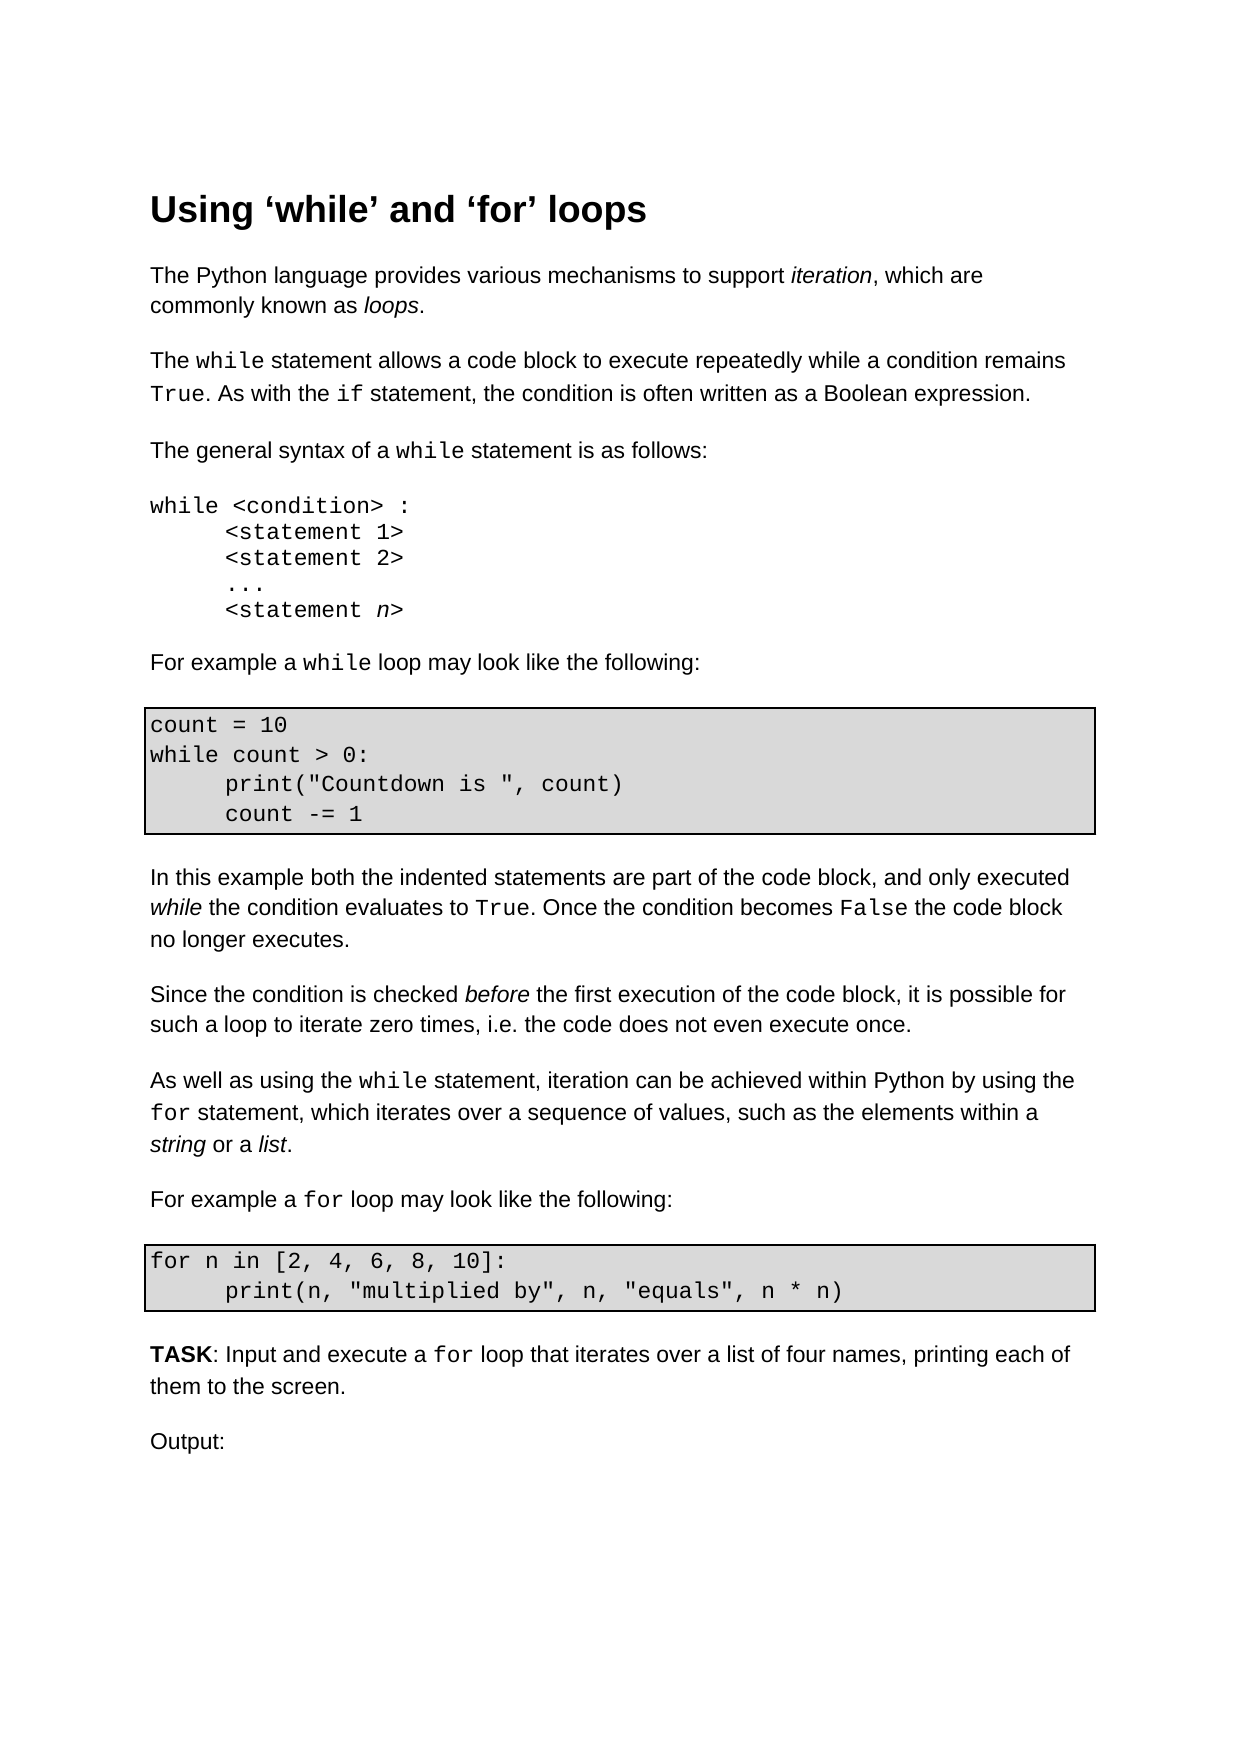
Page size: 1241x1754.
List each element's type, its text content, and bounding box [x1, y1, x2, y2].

subtitle Using ‘while’ and ‘for’ loops [150, 187, 1090, 231]
text Since the condition is checked before the first execution of the code block, it is possible for such a loop to iterate zero times, i.e. the code does not even execute once. [150, 981, 1090, 1038]
text <statement 1> [150, 521, 1090, 547]
text ... [150, 572, 1090, 598]
text while <condition> : [150, 495, 1090, 521]
text <statement 2> [150, 547, 1090, 572]
text The general syntax of a while statement is as follows: [150, 437, 1090, 466]
text print(n, "multiplied by", n, "equals", n * n) [146, 1273, 1094, 1310]
text count -= 1 [146, 796, 1094, 833]
text TASK: Input and execute a for loop that iterates over a list of four names, printing each of them to the screen. [150, 1341, 1090, 1399]
text <statement n> [150, 598, 1090, 624]
text print("Countdown is ", count) [146, 766, 1094, 796]
text The Python language provides various mechanisms to support iteration, which are commonly known as loops. [150, 262, 1090, 319]
text count = 10 [146, 709, 1094, 737]
text for n in [2, 4, 6, 8, 10]: [146, 1246, 1094, 1273]
text For example a for loop may look like the following: [150, 1186, 1090, 1214]
text As well as using the while statement, iteration can be achieved within Python by using the for statement, which iterates over a sequence of values, such as the elements within a string or a list. [150, 1067, 1090, 1157]
text In this example both the indented statements are part of the code block, and only executed while the condition evaluates to True. Once the condition becomes False the code block no longer executes. [150, 863, 1090, 952]
text Output: [150, 1428, 1090, 1454]
text while count > 0: [146, 737, 1094, 766]
text For example a while loop may look like the following: [150, 649, 1090, 678]
text The while statement allows a code block to execute repeatedly while a condition remains True. As with the if statement, the condition is often written as a Boolean expression. [150, 347, 1090, 408]
